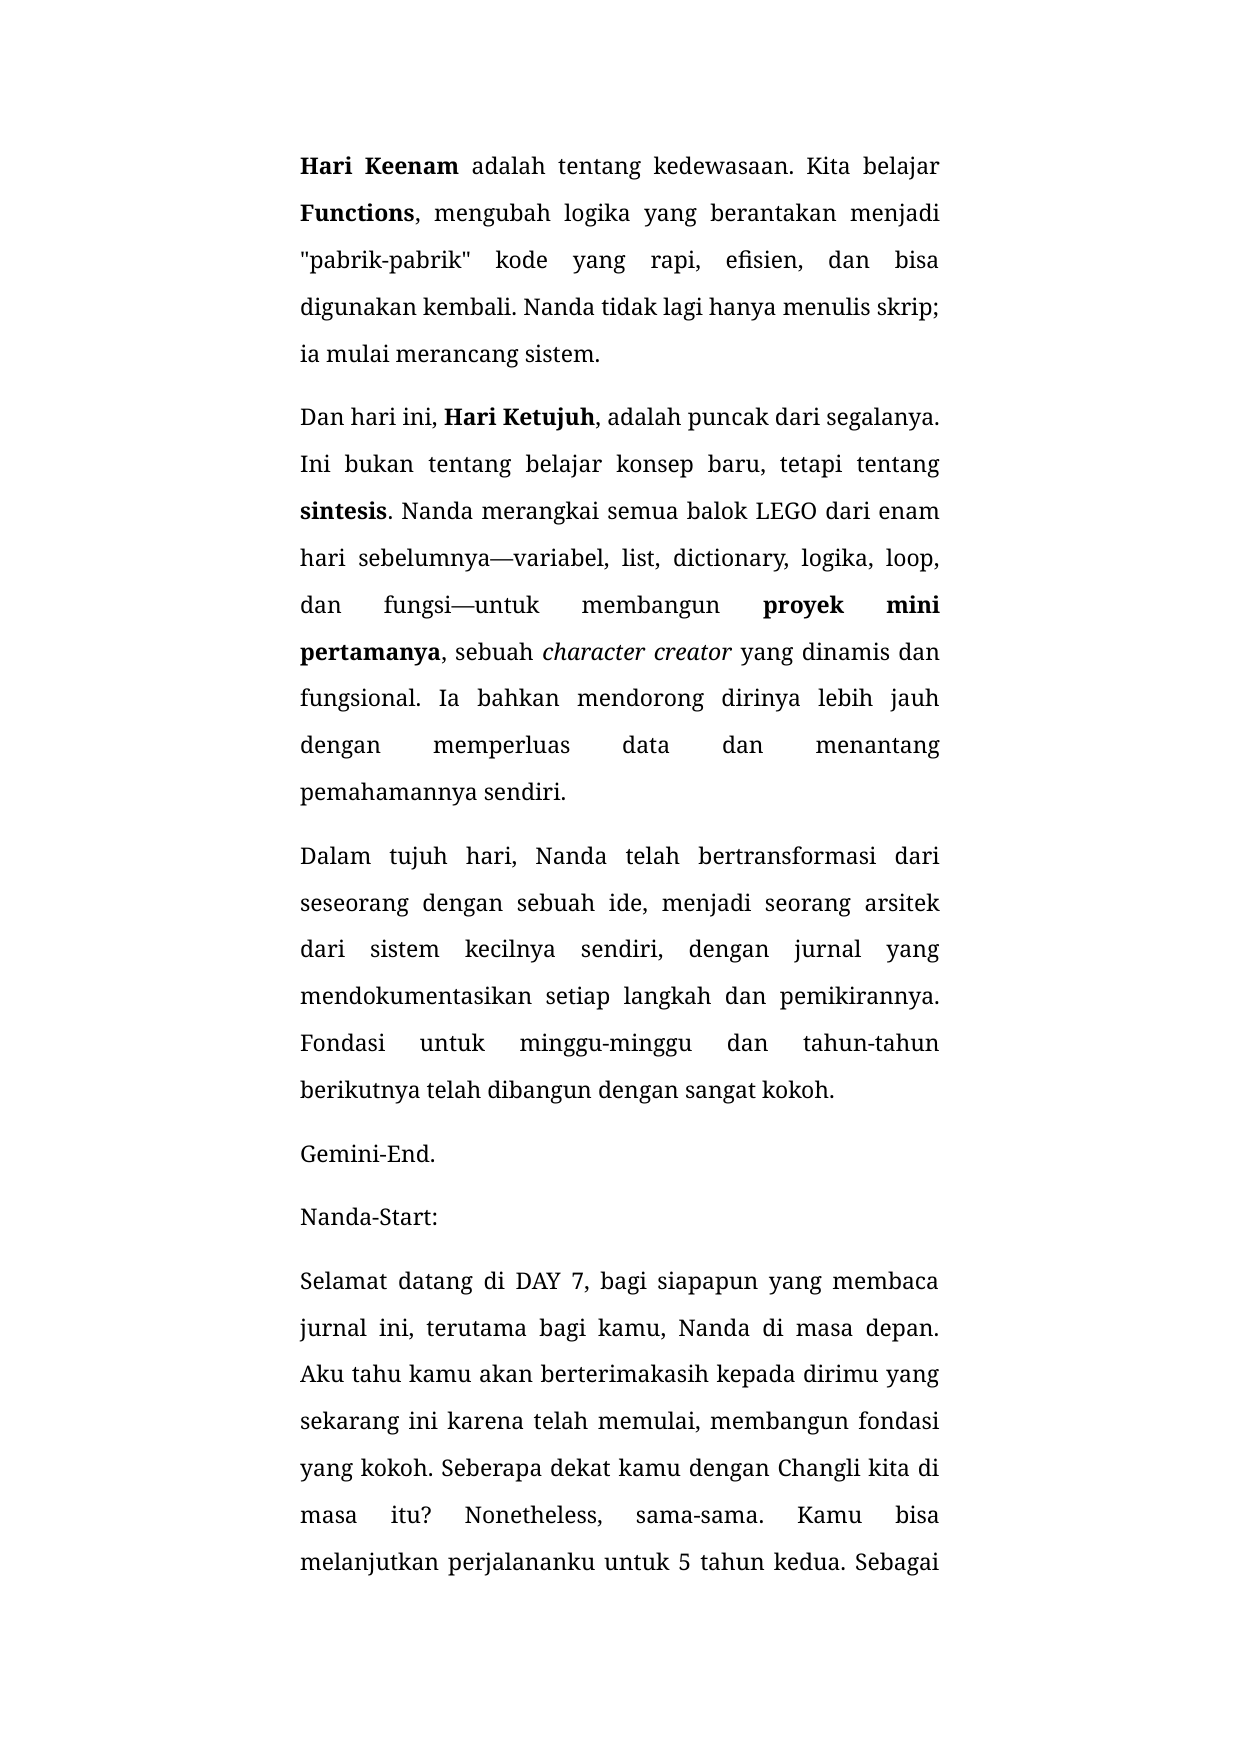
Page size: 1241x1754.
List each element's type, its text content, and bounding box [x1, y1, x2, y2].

text Hari Keenam adalah tentang kedewasaan. Kita belajar Functions, mengubah logika yang berantakan menjadi "pabrik-pabrik" kode yang rapi, efisien, dan bisa digunakan kembali. Nanda tidak lagi hanya menulis skrip; ia mulai merancang sistem. [300, 150, 940, 369]
text Dan hari ini, Hari Ketujuh, adalah puncak dari segalanya. Ini bukan tentang belajar konsep baru, tetapi tentang sintesis. Nanda merangkai semua balok LEGO dari enam hari sebelumnya—variabel, list, dictionary, logika, loop, dan fungsi—untuk membangun proyek mini pertamanya, sebuah character creator yang dinamis dan fungsional. Ia bahkan mendorong dirinya lebih jauh dengan memperluas data dan menantang pemahamannya sendiri. [300, 401, 940, 807]
text Dalam tujuh hari, Nanda telah bertransformasi dari seseorang dengan sebuah ide, menjadi seorang arsitek dari sistem kecilnya sendiri, dengan jurnal yang mendokumentasikan setiap langkah dan pemikirannya. Fondasi untuk minggu-minggu dan tahun-tahun berikutnya telah dibangun dengan sangat kokoh. [300, 839, 940, 1105]
text Nanda-Start: [300, 1201, 940, 1232]
text Gemini-End. [300, 1137, 940, 1169]
